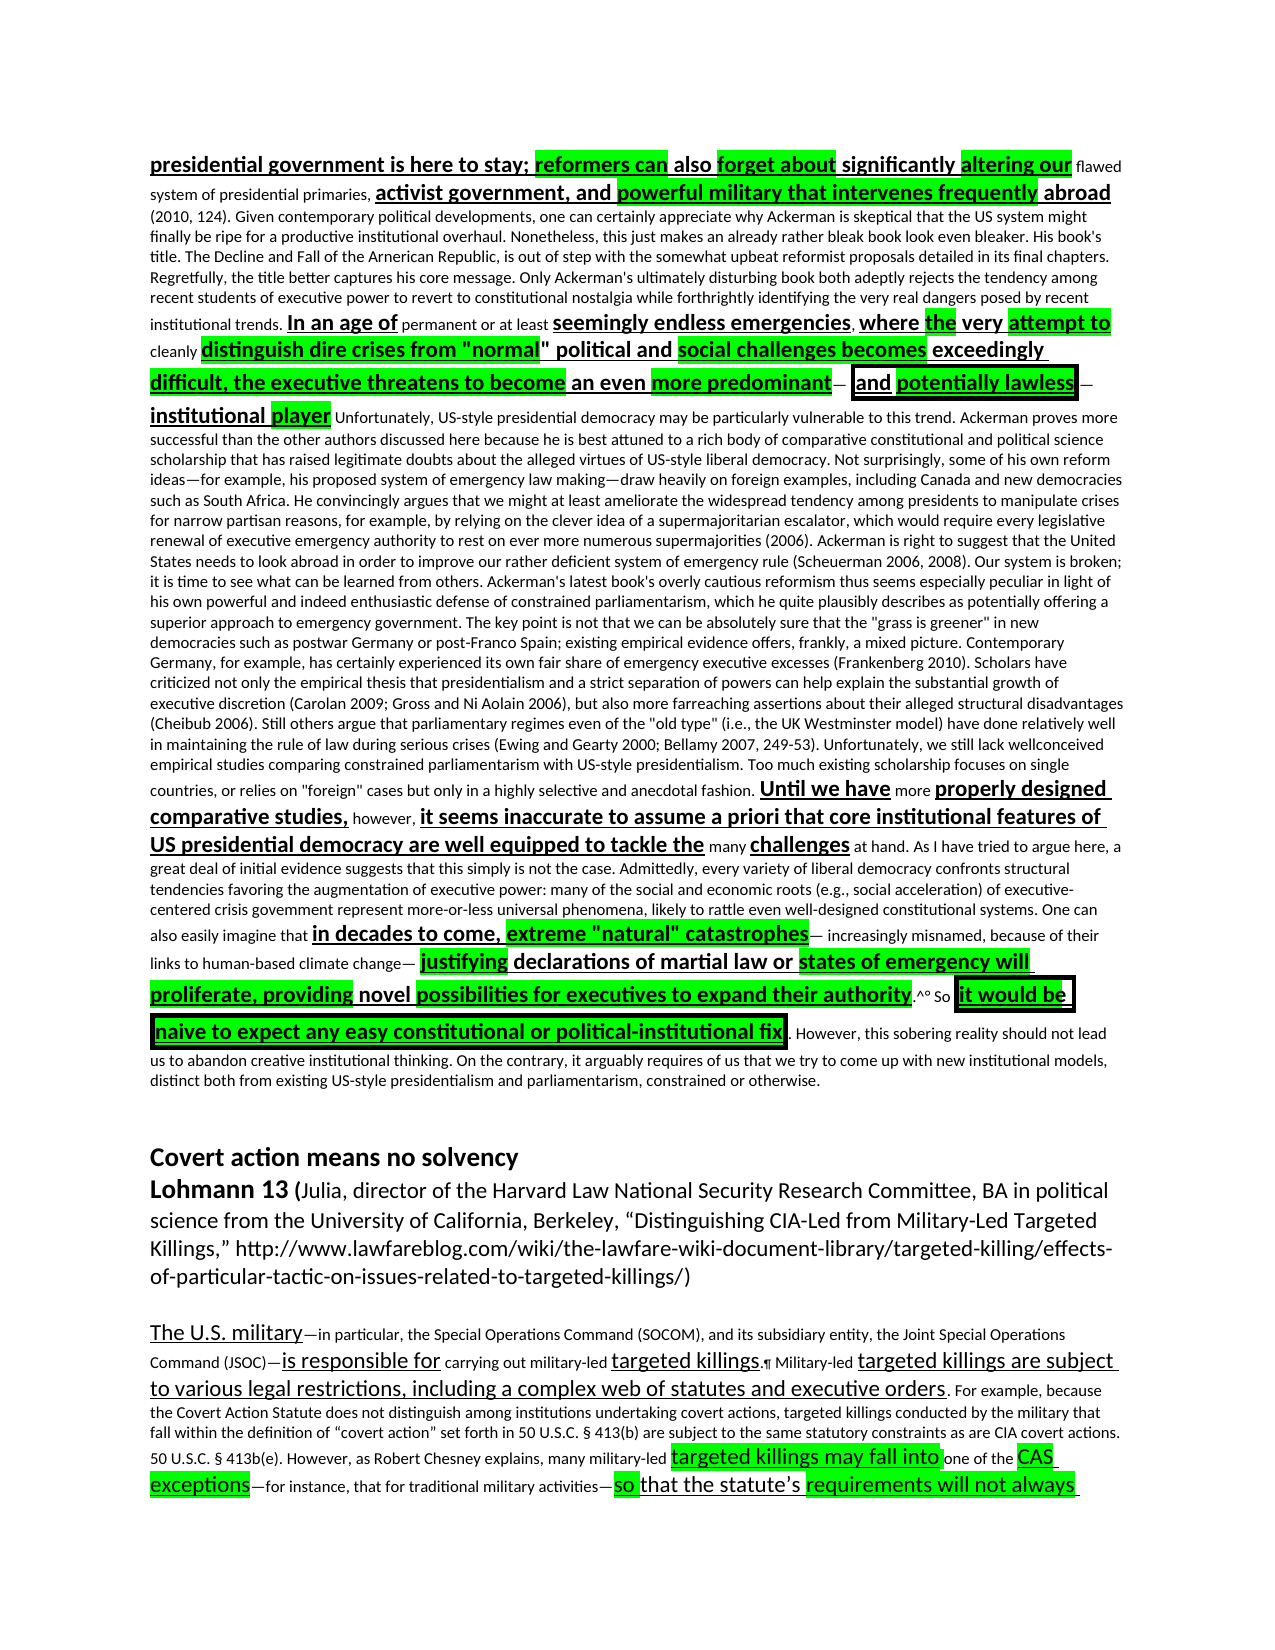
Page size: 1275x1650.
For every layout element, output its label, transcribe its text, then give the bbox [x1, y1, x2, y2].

subtitle Covert action means no solvency [150, 1140, 1125, 1173]
text Lohmann 13 (Julia, director of the Harvard Law National Security Research Committee, BA in political science from the University of California, Berkeley, “Distinguishing CIA-Led from Military-Led Targeted Killings,” http://www.lawfareblog.com/wiki/the-lawfare-wiki-document-library/targeted-killing/effects-of-particular-tactic-on-issues-related-to-targeted-killings/) [150, 1173, 1125, 1290]
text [150, 1318, 1125, 1498]
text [150, 150, 1125, 1091]
